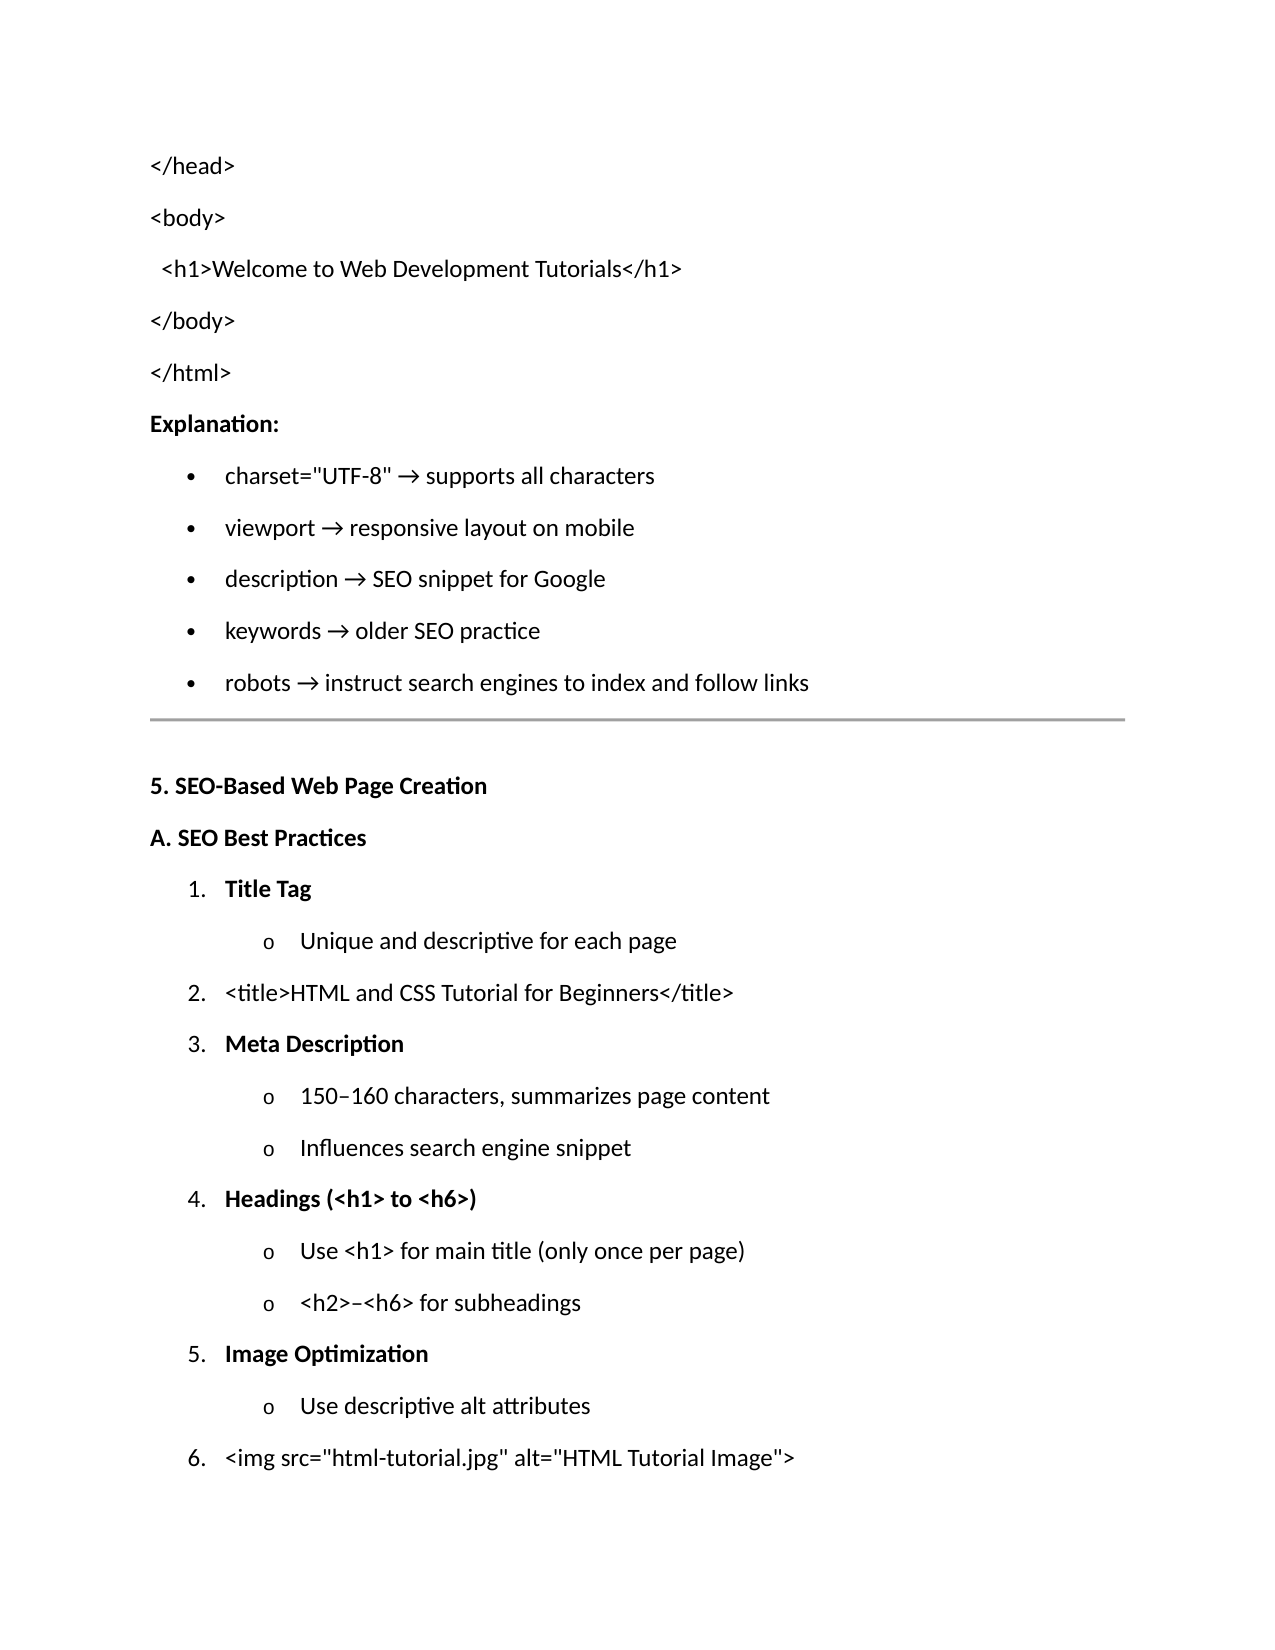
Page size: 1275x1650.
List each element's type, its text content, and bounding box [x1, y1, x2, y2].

list <title>HTML and CSS Tutorial for Beginners</title> [187, 977, 1125, 1007]
text <h1>Welcome to Web Development Tutorials</h1> [150, 253, 1125, 284]
text A. SEO Best Practices [150, 822, 1125, 852]
list keywords → older SEO practice [187, 615, 1125, 646]
list Image Optimization [187, 1338, 1125, 1369]
list 150–160 characters, summarizes page content [262, 1080, 1125, 1111]
list charset="UTF-8" → supports all characters [187, 460, 1125, 491]
text </head> [150, 150, 1125, 181]
list Use descriptive alt attributes [262, 1390, 1125, 1421]
text </html> [150, 357, 1125, 387]
list Use <h1> for main title (only once per page) [262, 1235, 1125, 1266]
list Title Tag [187, 873, 1125, 904]
list <img src="html-tutorial.jpg" alt="HTML Tutorial Image"> [187, 1442, 1125, 1472]
list Unique and descriptive for each page [262, 925, 1125, 956]
list Meta Description [187, 1028, 1125, 1059]
list Influences search engine snippet [262, 1132, 1125, 1162]
text Explanation: [150, 408, 1125, 439]
list description → SEO snippet for Google [187, 563, 1125, 594]
list Headings (<h1> to <h6>) [187, 1183, 1125, 1214]
text <body> [150, 202, 1125, 232]
text 5. SEO-Based Web Page Creation [150, 770, 1125, 801]
list robots → instruct search engines to index and follow links [187, 667, 1125, 697]
list viewport → responsive layout on mobile [187, 512, 1125, 542]
text </body> [150, 305, 1125, 336]
list <h2>–<h6> for subheadings [262, 1287, 1125, 1317]
